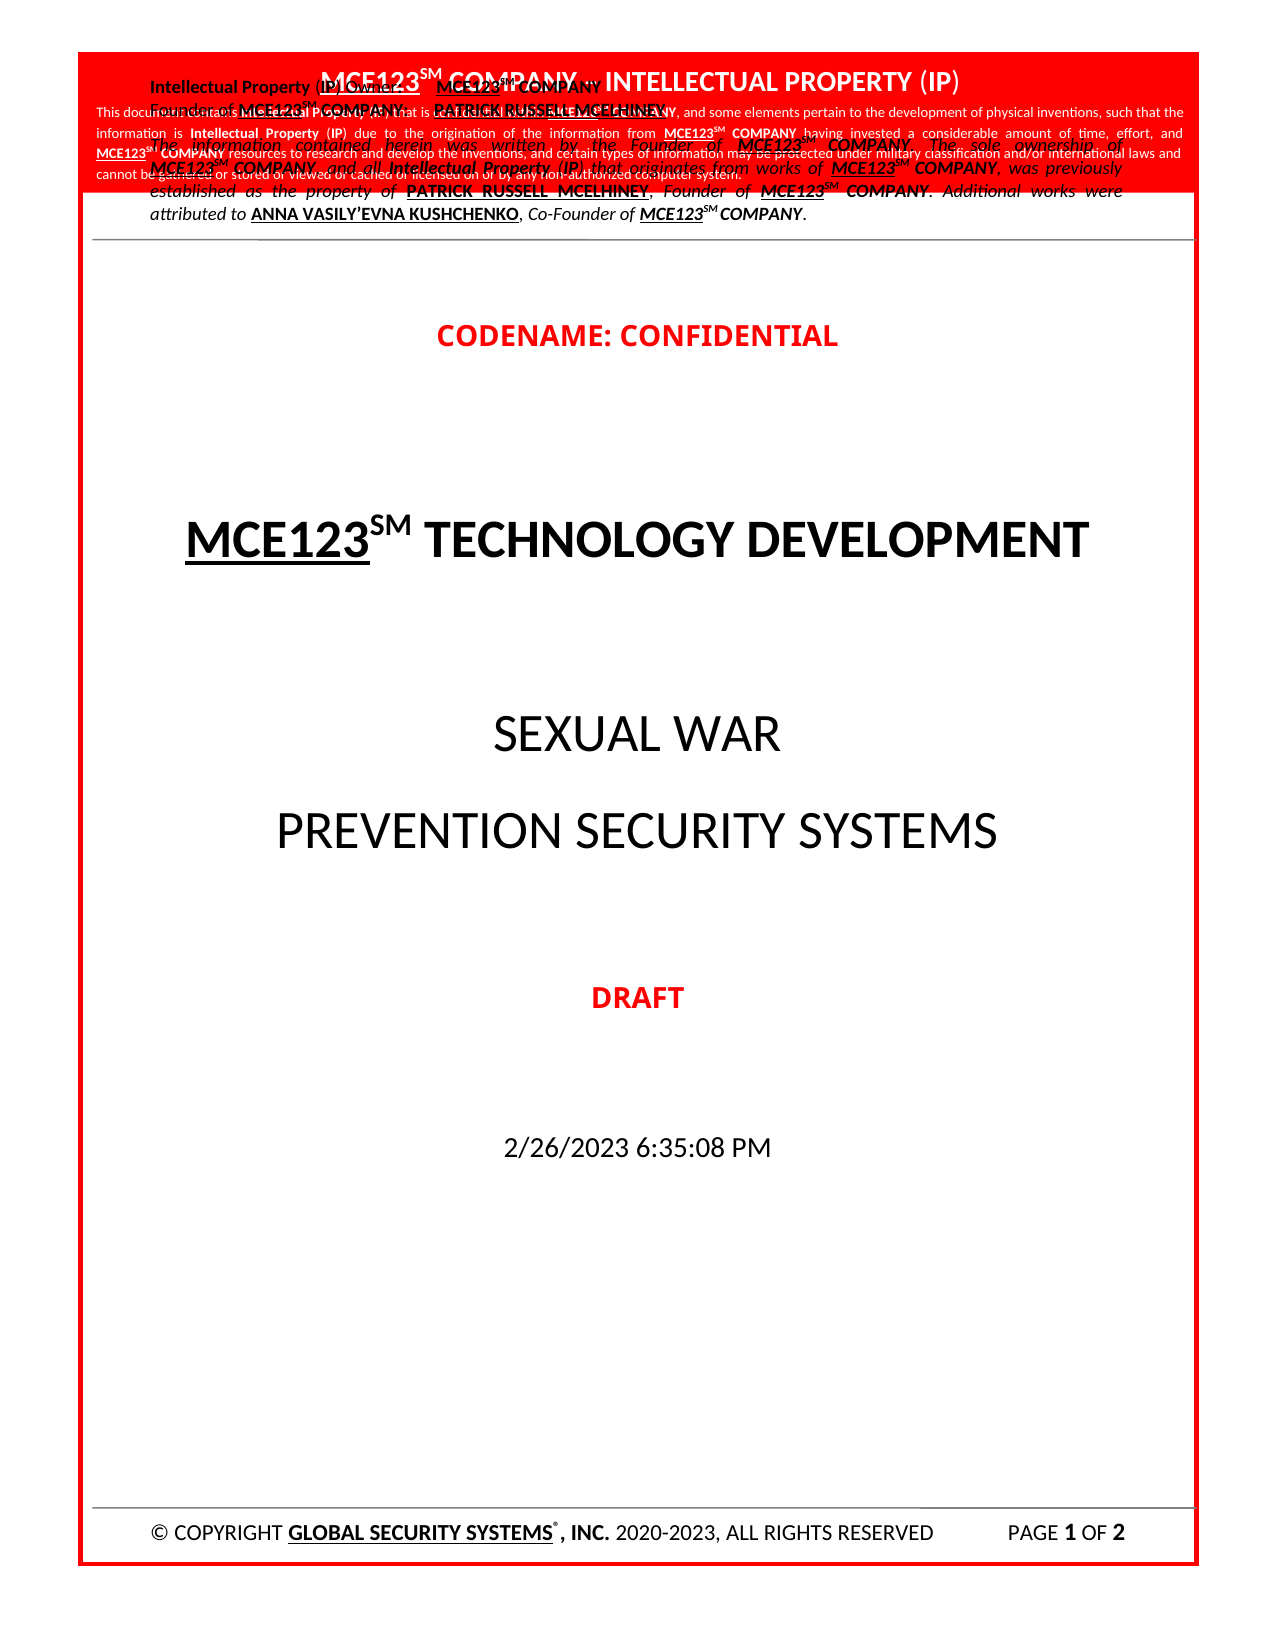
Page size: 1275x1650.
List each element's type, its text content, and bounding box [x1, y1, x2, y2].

text 2/26/2023 6:35:08 PM [150, 1129, 1125, 1165]
text CODENAME: CONFIDENTIAL [150, 315, 1125, 355]
text DRAFT [150, 978, 1125, 1017]
text PREVENTION SECURITY SYSTEMS [150, 796, 1125, 862]
text MCE123SM TECHNOLOGY DEVELOPMENT [150, 505, 1125, 571]
text SEXUAL WAR [150, 699, 1125, 765]
